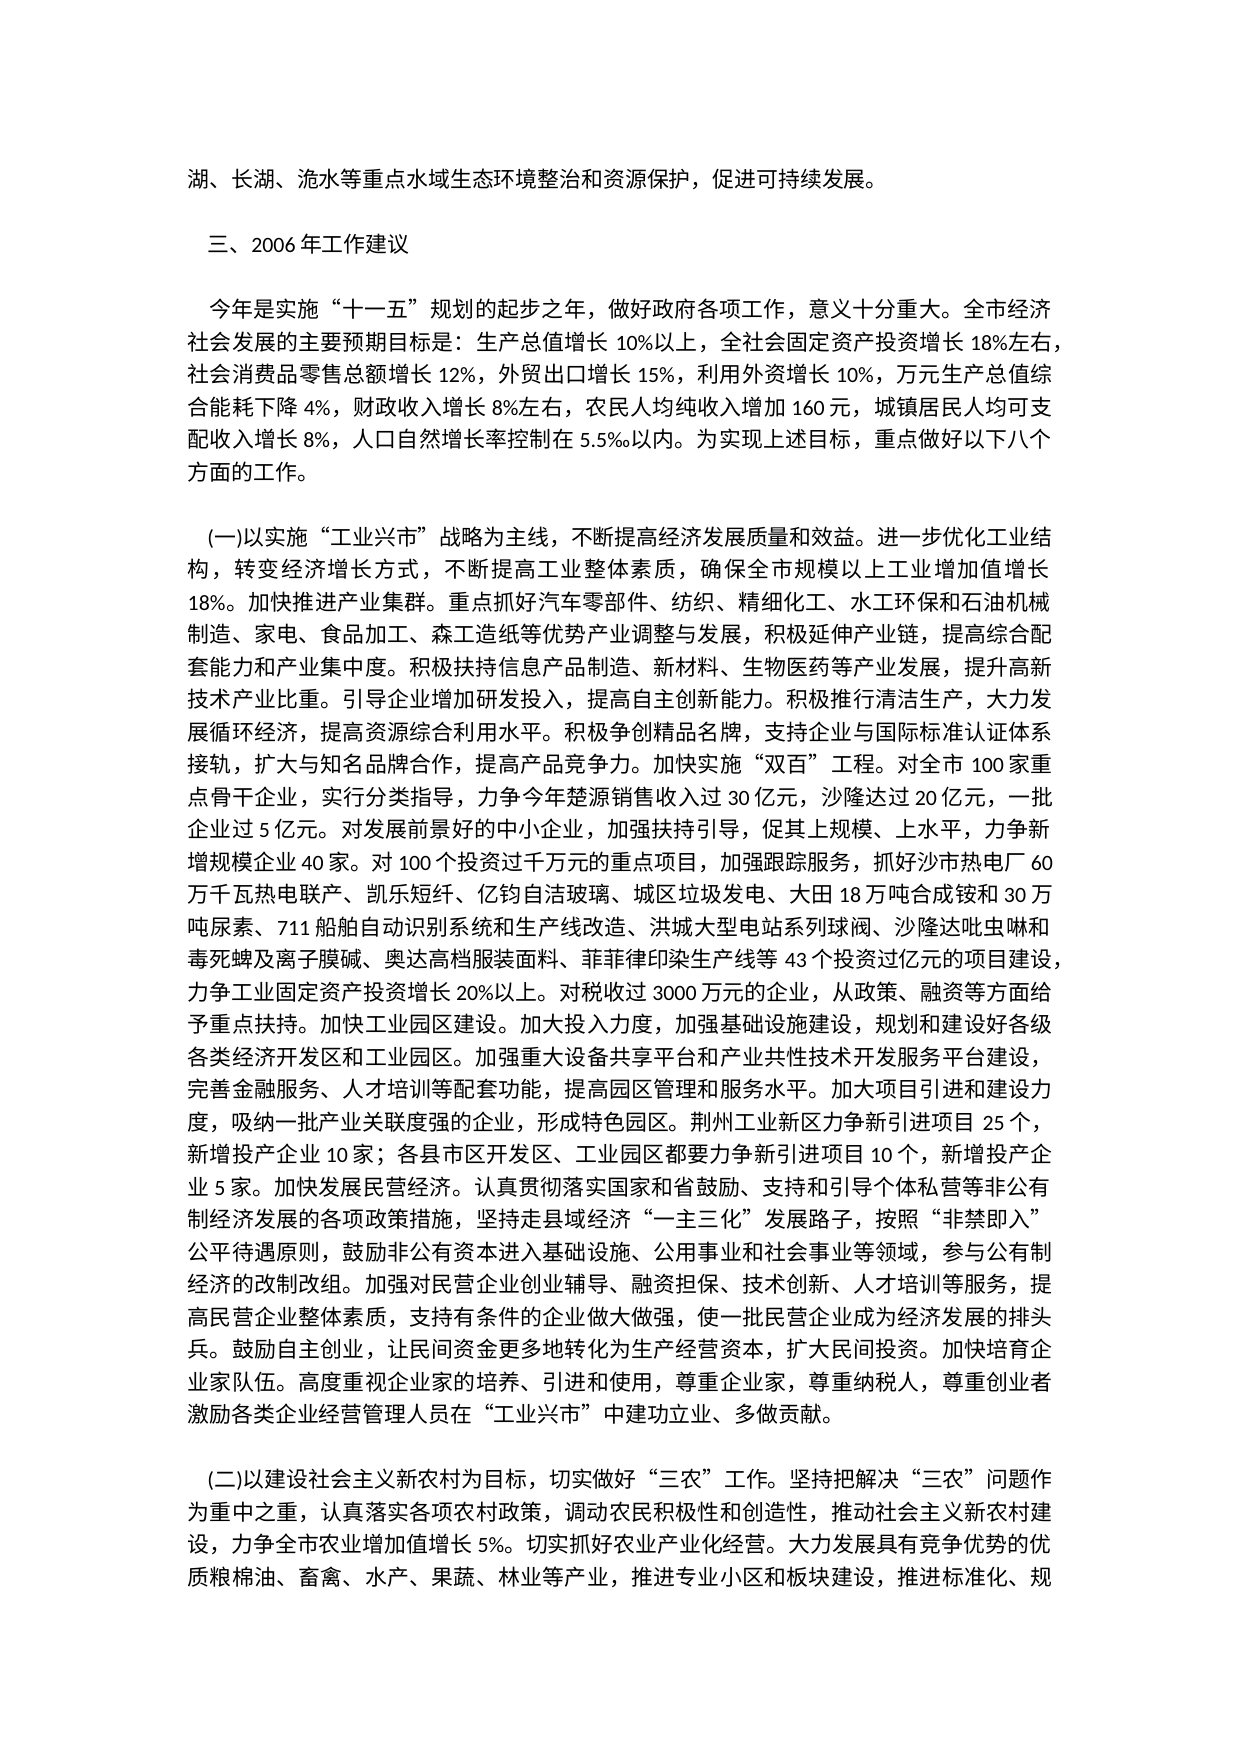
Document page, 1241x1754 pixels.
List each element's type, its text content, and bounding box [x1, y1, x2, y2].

text 今年是实施“十一五”规划的起步之年，做好政府各项工作，意义十分重大。全市经济社会发展的主要预期目标是：生产总值增长10%以上，全社会固定资产投资增长18%左右，社会消费品零售总额增长12%，外贸出口增长15%，利用外资增长10%，万元生产总值综合能耗下降4%，财政收入增长8%左右，农民人均纯收入增加160元，城镇居民人均可支配收入增长8%，人口自然增长率控制在5.5‰以内。为实现上述目标，重点做好以下八个方面的工作。 [187, 292, 1053, 487]
text (一)以实施“工业兴市”战略为主线，不断提高经济发展质量和效益。进一步优化工业结构，转变经济增长方式，不断提高工业整体素质，确保全市规模以上工业增加值增长18%。加快推进产业集群。重点抓好汽车零部件、纺织、精细化工、水工环保和石油机械制造、家电、食品加工、森工造纸等优势产业调整与发展，积极延伸产业链，提高综合配套能力和产业集中度。积极扶持信息产品制造、新材料、生物医药等产业发展，提升高新技术产业比重。引导企业增加研发投入，提高自主创新能力。积极推行清洁生产，大力发展循环经济，提高资源综合利用水平。积极争创精品名牌，支持企业与国际标准认证体系接轨，扩大与知名品牌合作，提高产品竞争力。加快实施“双百”工程。对全市100家重点骨干企业，实行分类指导，力争今年楚源销售收入过30亿元，沙隆达过20亿元，一批企业过5亿元。对发展前景好的中小企业，加强扶持引导，促其上规模、上水平，力争新增规模企业40家。对100个投资过千万元的重点项目，加强跟踪服务，抓好沙市热电厂60万千瓦热电联产、凯乐短纤、亿钧自洁玻璃、城区垃圾发电、大田18万吨合成铵和30万吨尿素、711船舶自动识别系统和生产线改造、洪城大型电站系列球阀、沙隆达吡虫啉和毒死蜱及离子膜碱、奥达高档服装面料、菲菲律印染生产线等43个投资过亿元的项目建设，力争工业固定资产投资增长20%以上。对税收过3000万元的企业，从政策、融资等方面给予重点扶持。加快工业园区建设。加大投入力度，加强基础设施建设，规划和建设好各级各类经济开发区和工业园区。加强重大设备共享平台和产业共性技术开发服务平台建设，完善金融服务、人才培训等配套功能，提高园区管理和服务水平。加大项目引进和建设力度，吸纳一批产业关联度强的企业，形成特色园区。荆州工业新区力争新引进项目25个，新增投产企业10家；各县市区开发区、工业园区都要力争新引进项目10个，新增投产企业5家。加快发展民营经济。认真贯彻落实国家和省鼓励、支持和引导个体私营等非公有制经济发展的各项政策措施，坚持走县域经济“一主三化”发展路子，按照“非禁即入”、公平待遇原则，鼓励非公有资本进入基础设施、公用事业和社会事业等领域，参与公有制经济的改制改组。加强对民营企业创业辅导、融资担保、技术创新、人才培训等服务，提高民营企业整体素质，支持有条件的企业做大做强，使一批民营企业成为经济发展的排头兵。鼓励自主创业，让民间资金更多地转化为生产经营资本，扩大民间投资。加快培育企业家队伍。高度重视企业家的培养、引进和使用，尊重企业家，尊重纳税人，尊重创业者，激励各类企业经营管理人员在“工业兴市”中建功立业、多做贡献。 [187, 519, 1053, 1429]
text 三、2006年工作建议 [187, 227, 1053, 259]
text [187, 1462, 1053, 1592]
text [187, 162, 1053, 194]
